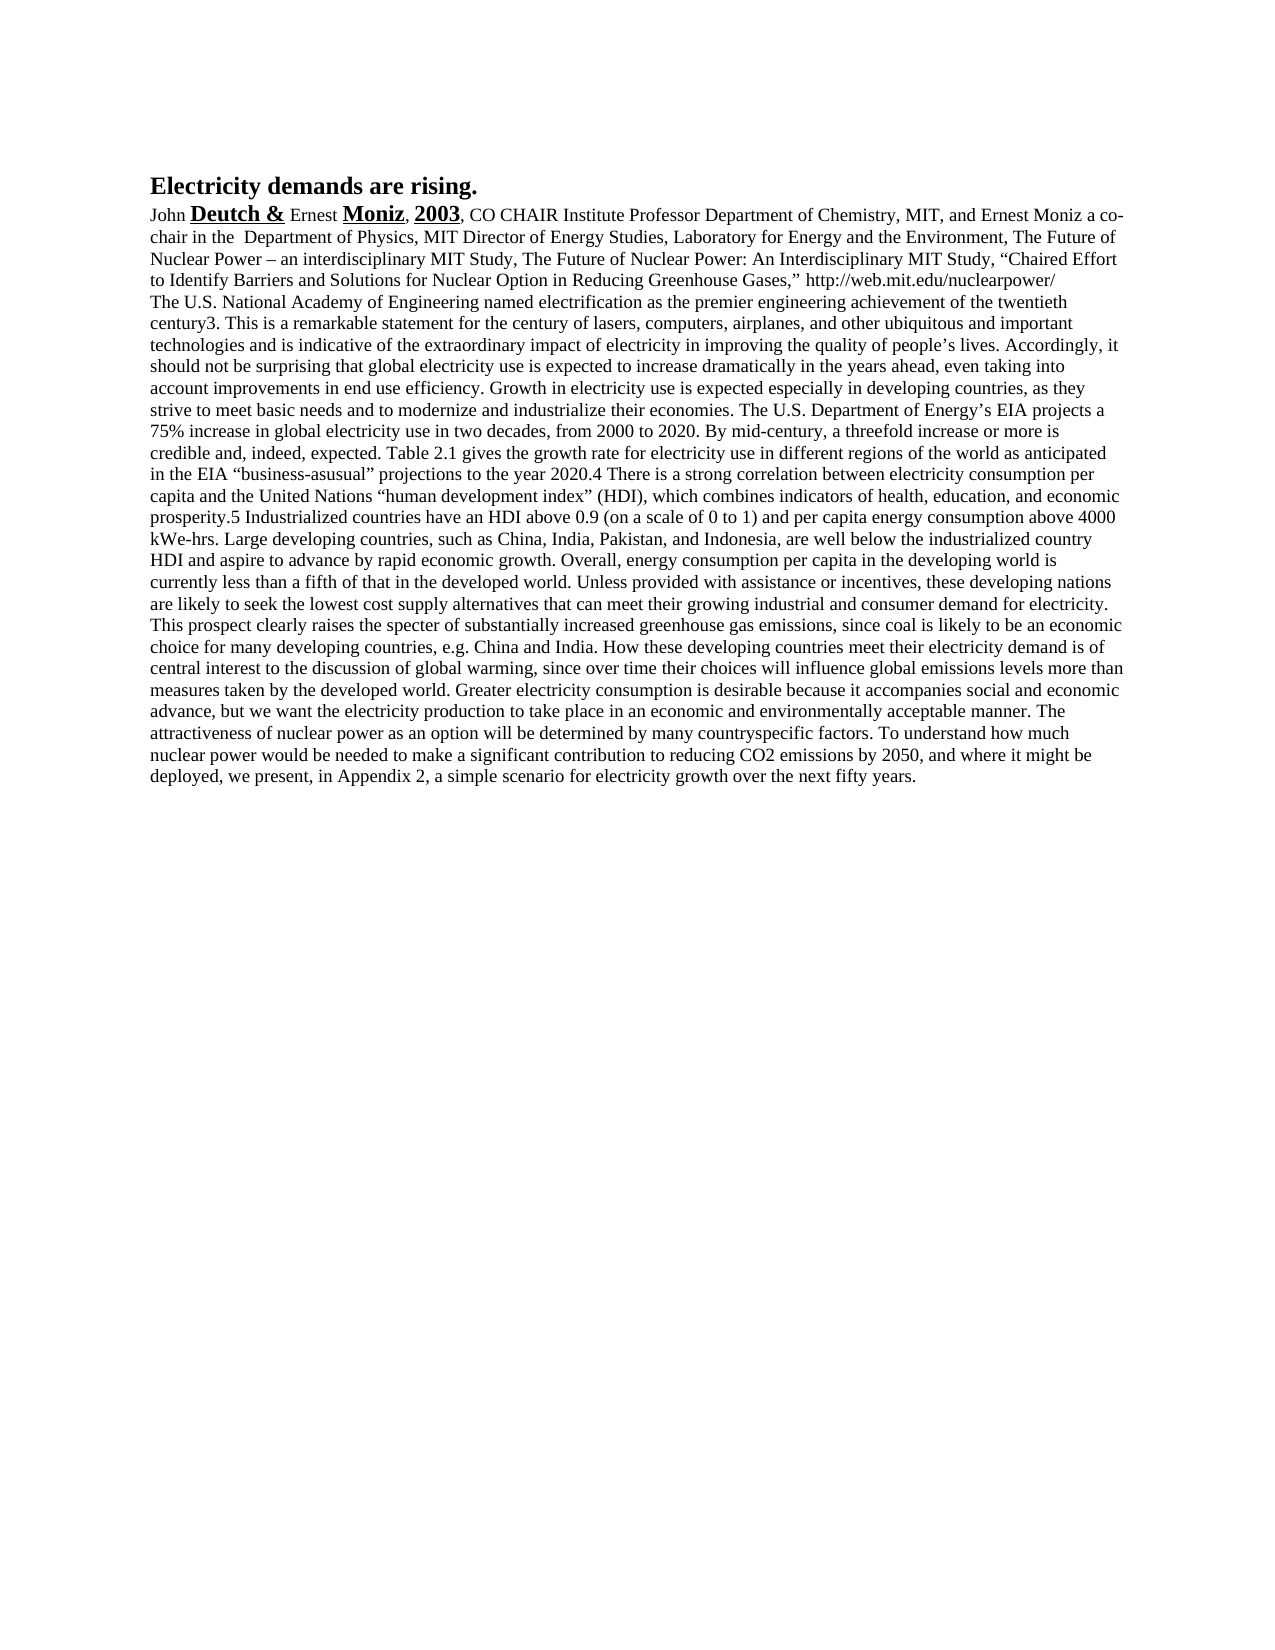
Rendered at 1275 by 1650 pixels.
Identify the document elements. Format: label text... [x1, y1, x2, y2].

subtitle Electricity demands are rising. [150, 171, 1125, 199]
text John Deutch & Ernest Moniz, 2003, CO CHAIR Institute Professor Department of Chemistry, MIT, and Ernest Moniz a co-chair in the Department of Physics, MIT Director of Energy Studies, Laboratory for Energy and the Environment, The Future of Nuclear Power – an interdisciplinary MIT Study, The Future of Nuclear Power: An Interdisciplinary MIT Study, “Chaired Effort to Identify Barriers and Solutions for Nuclear Option in Reducing Greenhouse Gases,” http://web.mit.edu/nuclearpower/ [150, 199, 1125, 291]
text The U.S. National Academy of Engineering named electrification as the premier engineering achievement of the twentieth century3. This is a remarkable statement for the century of lasers, computers, airplanes, and other ubiquitous and important technologies and is indicative of the extraordinary impact of electricity in improving the quality of people’s lives. Accordingly, it should not be surprising that global electricity use is expected to increase dramatically in the years ahead, even taking into account improvements in end use efficiency. Growth in electricity use is expected especially in developing countries, as they strive to meet basic needs and to modernize and industrialize their economies. The U.S. Department of Energy’s EIA projects a 75% increase in global electricity use in two decades, from 2000 to 2020. By mid-century, a threefold increase or more is credible and, indeed, expected. Table 2.1 gives the growth rate for electricity use in different regions of the world as anticipated in the EIA “business-asusual” projections to the year 2020.4 There is a strong correlation between electricity consumption per capita and the United Nations “human development index” (HDI), which combines indicators of health, education, and economic prosperity.5 Industrialized countries have an HDI above 0.9 (on a scale of 0 to 1) and per capita energy consumption above 4000 kWe-hrs. Large developing countries, such as China, India, Pakistan, and Indonesia, are well below the industrialized country HDI and aspire to advance by rapid economic growth. Overall, energy consumption per capita in the developing world is currently less than a fifth of that in the developed world. Unless provided with assistance or incentives, these developing nations are likely to seek the lowest cost supply alternatives that can meet their growing industrial and consumer demand for electricity. This prospect clearly raises the specter of substantially increased greenhouse gas emissions, since coal is likely to be an economic choice for many developing countries, e.g. China and India. How these developing countries meet their electricity demand is of central interest to the discussion of global warming, since over time their choices will influence global emissions levels more than measures taken by the developed world. Greater electricity consumption is desirable because it accompanies social and economic advance, but we want the electricity production to take place in an economic and environmentally acceptable manner. The attractiveness of nuclear power as an option will be determined by many countryspecific factors. To understand how much nuclear power would be needed to make a significant contribution to reducing CO2 emissions by 2050, and where it might be deployed, we present, in Appendix 2, a simple scenario for electricity growth over the next fifty years. [150, 291, 1125, 787]
